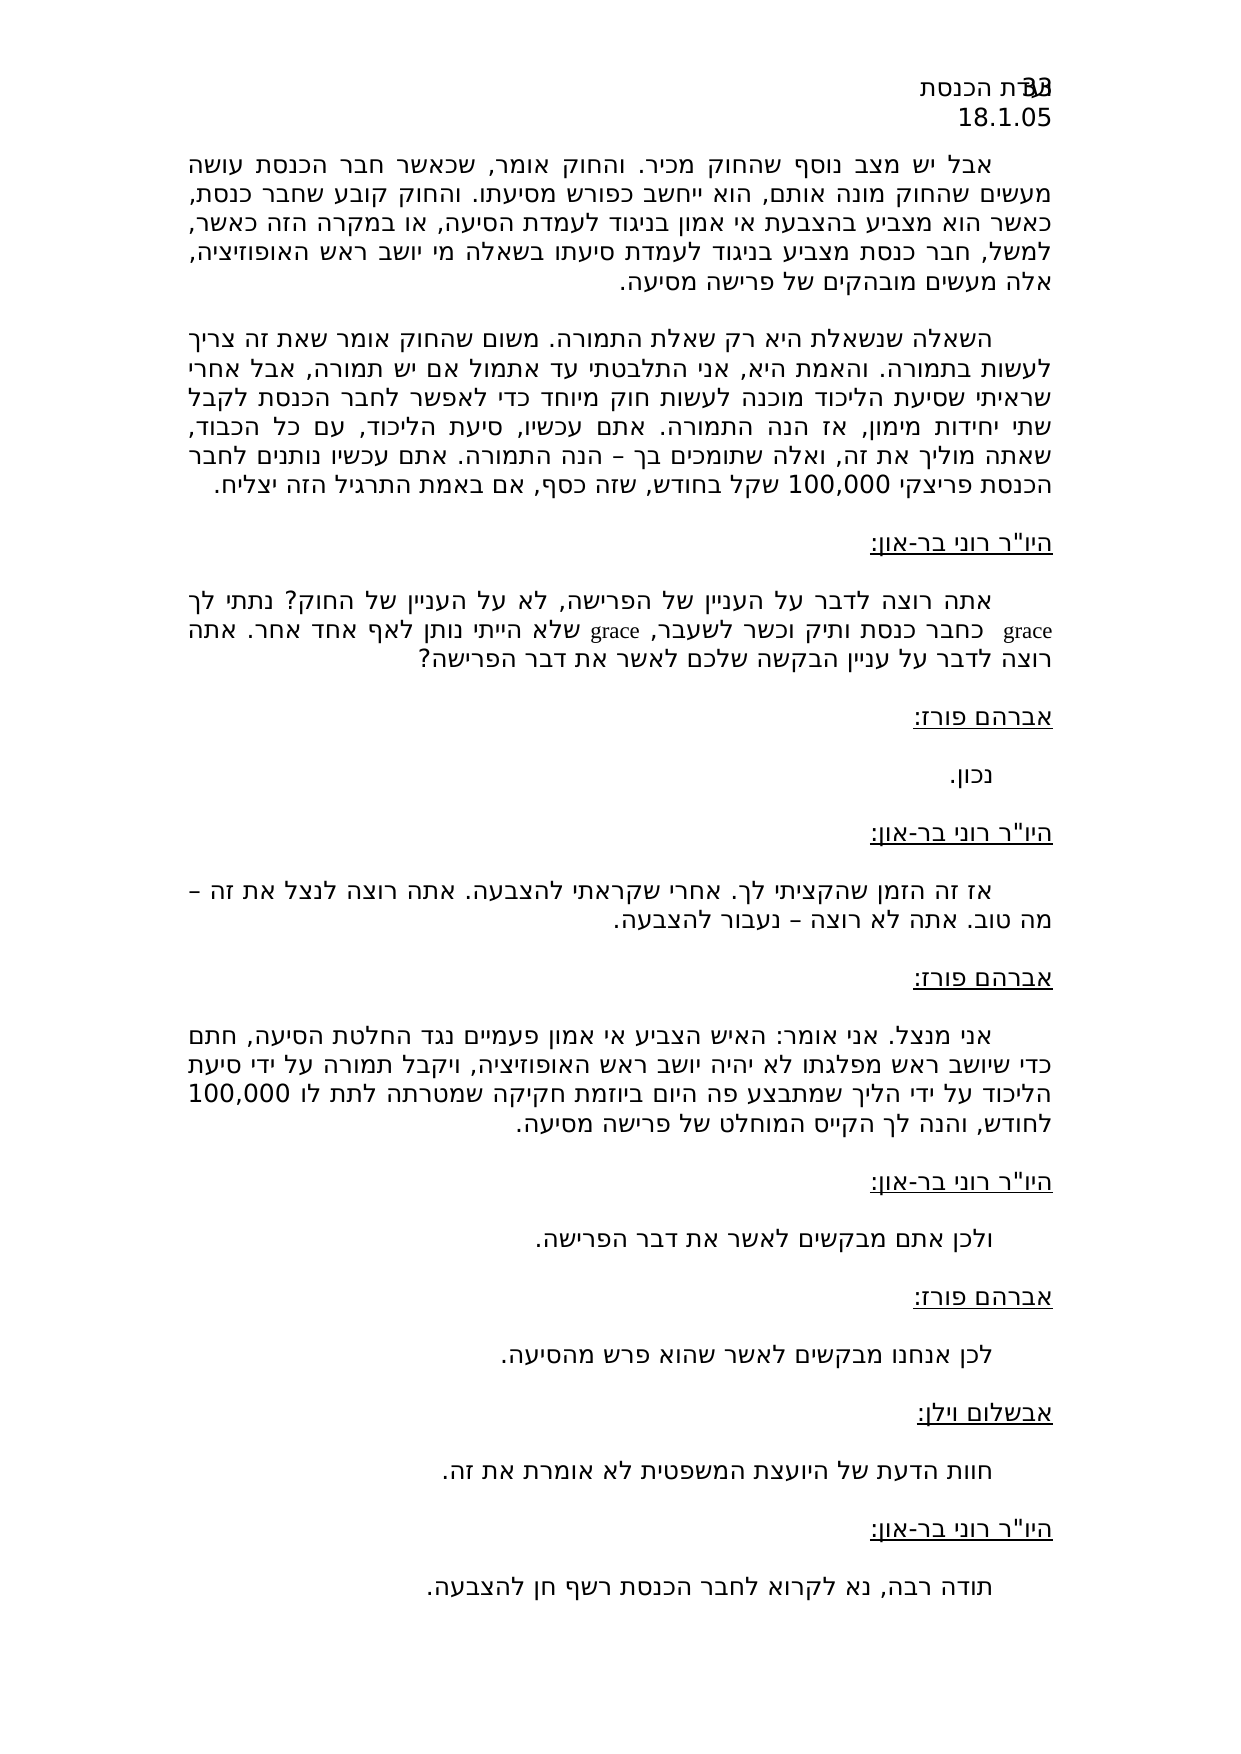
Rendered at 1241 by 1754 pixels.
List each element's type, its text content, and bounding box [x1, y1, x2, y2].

text ולכן אתם מבקשים לאשר את דבר הפרישה. [187, 1224, 1053, 1254]
text אברהם פורז: [187, 702, 1053, 732]
text אבשלום וילן: [187, 1398, 1053, 1427]
text אבל יש מצב נוסף שהחוק מכיר. והחוק אומר, שכאשר חבר הכנסת עושה מעשים שהחוק מונה אותם, הוא ייחשב כפורש מסיעתו. והחוק קובע שחבר כנסת, כאשר הוא מצביע בהצבעת אי אמון בניגוד לעמדת הסיעה, או במקרה הזה כאשר, למשל, חבר כנסת מצביע בניגוד לעמדת סיעתו בשאלה מי יושב ראש האופוזיציה, אלה מעשים מובהקים של פרישה מסיעה. [187, 150, 1053, 296]
text היו"ר רוני בר-און: [187, 818, 1053, 847]
text נכון. [187, 760, 1053, 789]
text היו"ר רוני בר-און: [187, 1167, 1053, 1196]
text אברהם פורז: [187, 963, 1053, 992]
text היו"ר רוני בר-און: [187, 528, 1053, 557]
text אז זה הזמן שהקציתי לך. אחרי שקראתי להצבעה. אתה רוצה לנצל את זה – מה טוב. אתה לא רוצה – נעבור להצבעה. [187, 876, 1053, 934]
text אברהם פורז: [187, 1282, 1053, 1312]
text אתה רוצה לדבר על העניין של הפרישה, לא על העניין של החוק? נתתי לך grace כחבר כנסת ותיק וכשר לשעבר, grace שלא הייתי נותן לאף אחד אחר. אתה רוצה לדבר על עניין הבקשה שלכם לאשר את דבר הפרישה? [187, 586, 1053, 674]
text חוות הדעת של היועצת המשפטית לא אומרת את זה. [187, 1456, 1053, 1485]
text היו"ר רוני בר-און: [187, 1514, 1053, 1543]
text תודה רבה, נא לקרוא לחבר הכנסת רשף חן להצבעה. [187, 1572, 1053, 1601]
text לכן אנחנו מבקשים לאשר שהוא פרש מהסיעה. [187, 1340, 1053, 1369]
text אני מנצל. אני אומר: האיש הצביע אי אמון פעמיים נגד החלטת הסיעה, חתם כדי שיושב ראש מפלגתו לא יהיה יושב ראש האופוזיציה, ויקבל תמורה על ידי סיעת הליכוד על ידי הליך שמתבצע פה היום ביוזמת חקיקה שמטרתה לתת לו 100,000 לחודש, והנה לך הקייס המוחלט של פרישה מסיעה. [187, 1021, 1053, 1138]
text השאלה שנשאלת היא רק שאלת התמורה. משום שהחוק אומר שאת זה צריך לעשות בתמורה. והאמת היא, אני התלבטתי עד אתמול אם יש תמורה, אבל אחרי שראיתי שסיעת הליכוד מוכנה לעשות חוק מיוחד כדי לאפשר לחבר הכנסת לקבל שתי יחידות מימון, אז הנה התמורה. אתם עכשיו, סיעת הליכוד, עם כל הכבוד, שאתה מוליך את זה, ואלה שתומכים בך – הנה התמורה. אתם עכשיו נותנים לחבר הכנסת פריצקי 100,000 שקל בחודש, שזה כסף, אם באמת התרגיל הזה יצליח. [187, 324, 1053, 499]
